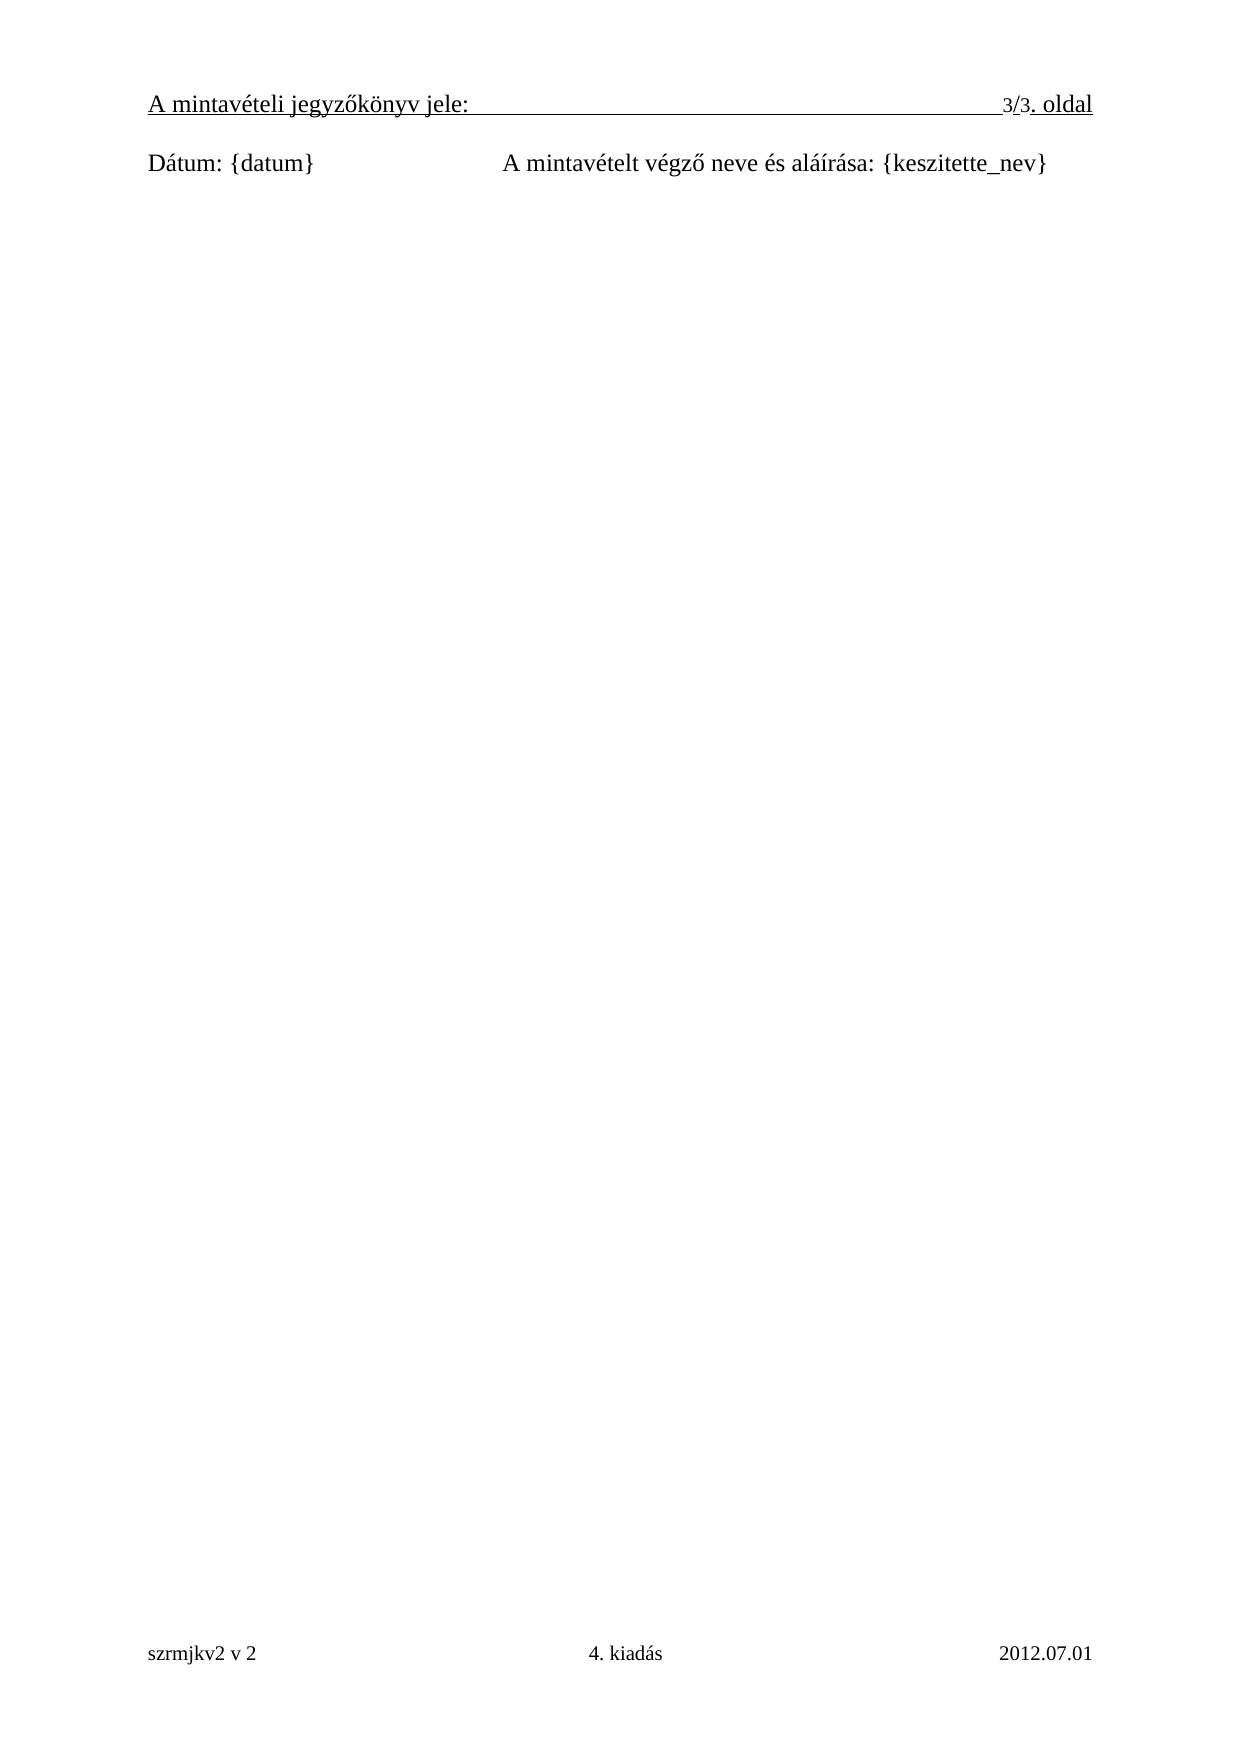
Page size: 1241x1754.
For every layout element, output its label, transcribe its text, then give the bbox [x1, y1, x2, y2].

subtitle Dátum: {datum} A mintavételt végző neve és aláírása: {keszitette_nev} [148, 148, 1166, 176]
